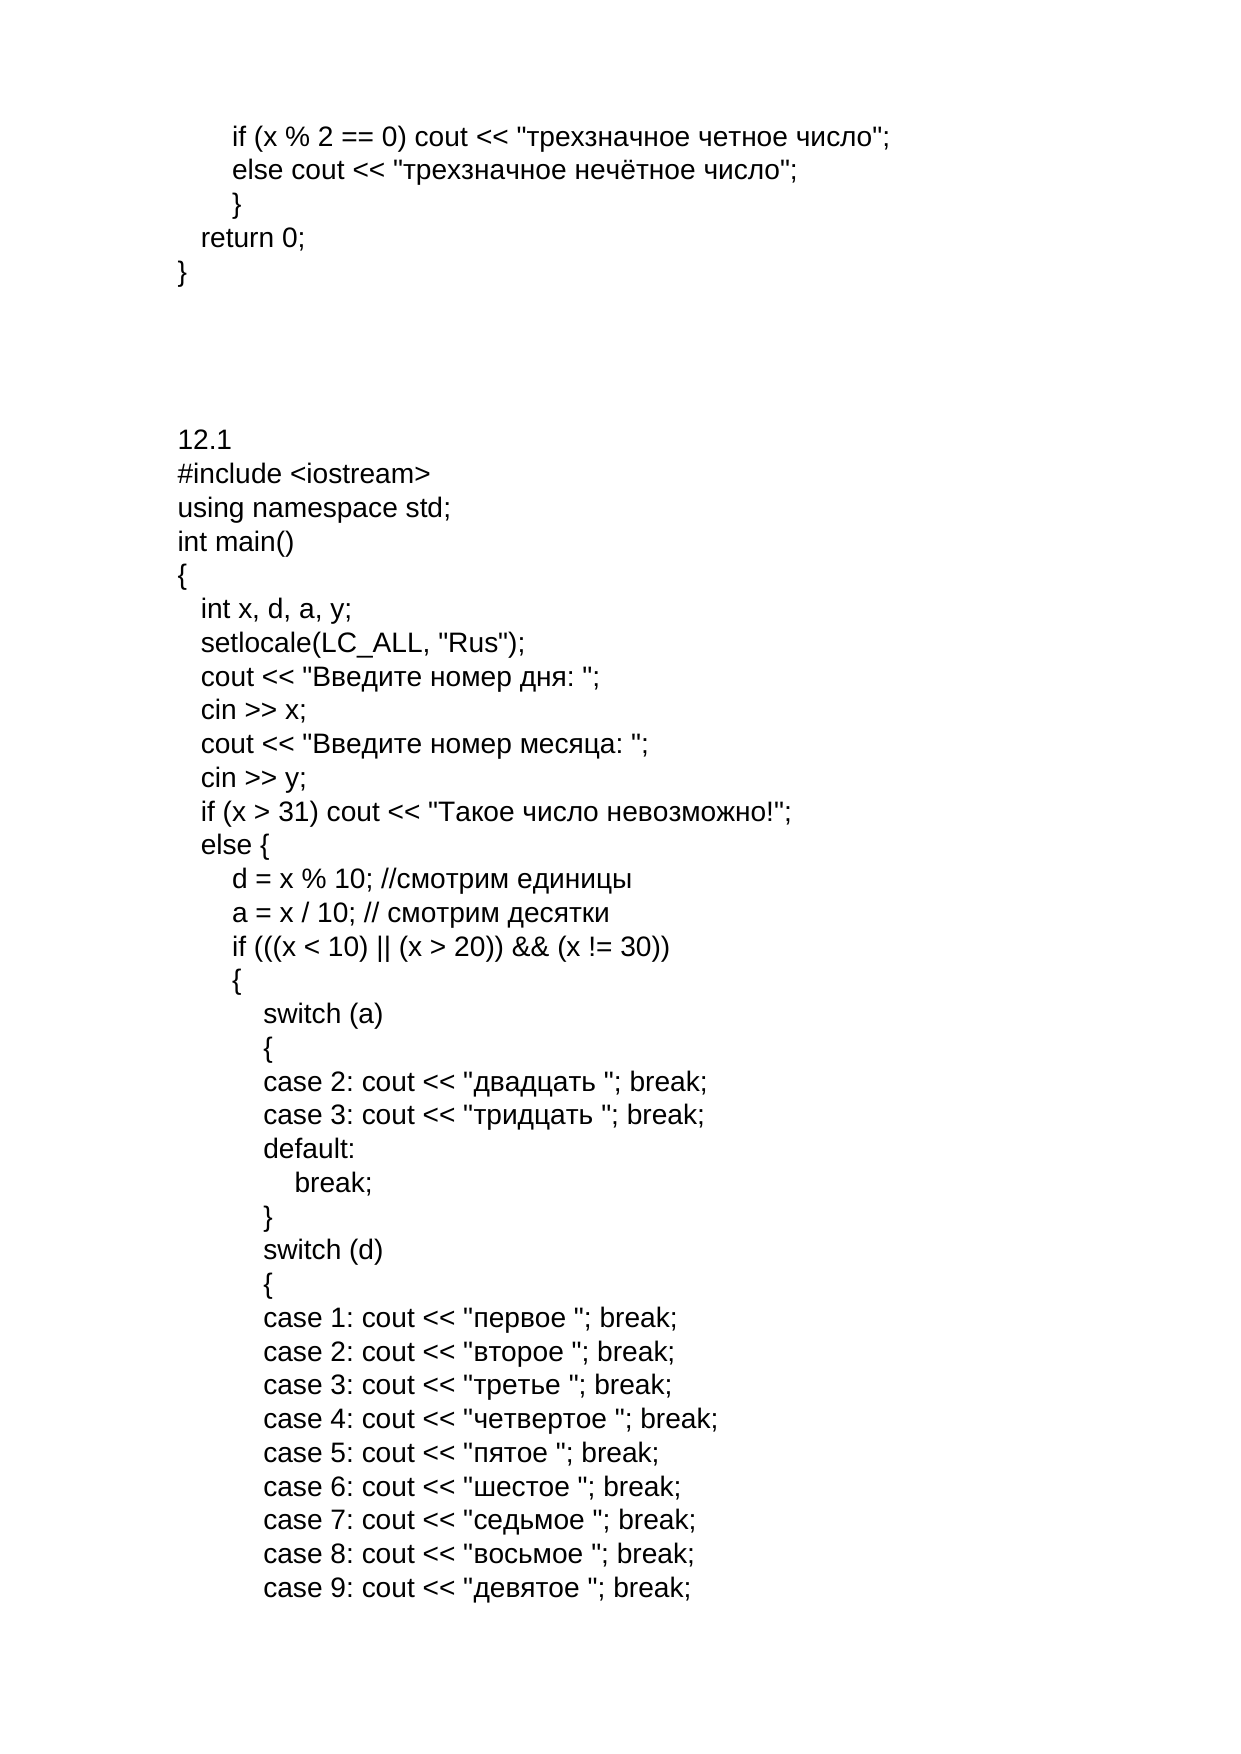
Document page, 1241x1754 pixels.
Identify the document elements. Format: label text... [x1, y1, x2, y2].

text using namespace std; [177, 489, 1152, 523]
text } [177, 186, 1152, 219]
text else { [177, 827, 1152, 861]
text cin >> y; [177, 759, 1152, 793]
text case 3: cout << "тридцать "; break; [177, 1097, 1152, 1131]
text 12.1 [177, 422, 1152, 456]
text { [177, 962, 1152, 996]
text else cout << "трехзначное нечётное число"; [177, 152, 1152, 186]
text case 9: cout << "девятое "; break; [177, 1569, 1152, 1603]
text } [177, 1198, 1152, 1232]
text default: [177, 1131, 1152, 1164]
text cout << "Введите номер месяца: "; [177, 726, 1152, 759]
text int x, d, a, y; [177, 591, 1152, 624]
text switch (a) [177, 996, 1152, 1029]
text case 1: cout << "первое "; break; [177, 1299, 1152, 1333]
text a = x / 10; // смотрим десятки [177, 894, 1152, 928]
text if (((x < 10) || (x > 20)) && (x != 30)) [177, 928, 1152, 962]
text setlocale(LC_ALL, "Rus"); [177, 624, 1152, 658]
text case 6: cout << "шестое "; break; [177, 1468, 1152, 1502]
text case 8: cout << "восьмое "; break; [177, 1536, 1152, 1569]
text { [177, 1266, 1152, 1299]
text int main() [177, 523, 1152, 557]
text if (x > 31) cout << "Такое число невозможно!"; [177, 793, 1152, 827]
text break; [177, 1164, 1152, 1198]
text case 2: cout << "второе "; break; [177, 1333, 1152, 1367]
text return 0; [177, 219, 1152, 253]
text if (x % 2 == 0) cout << "трехзначное четное число"; [177, 118, 1152, 152]
text #include <iostream> [177, 456, 1152, 489]
text case 5: cout << "пятое "; break; [177, 1434, 1152, 1468]
text } [177, 253, 1152, 287]
text { [177, 557, 1152, 591]
text switch (d) [177, 1232, 1152, 1266]
text { [177, 1029, 1152, 1063]
text cin >> x; [177, 692, 1152, 726]
text case 4: cout << "четвертое "; break; [177, 1401, 1152, 1434]
text case 7: cout << "седьмое "; break; [177, 1502, 1152, 1536]
text case 3: cout << "третье "; break; [177, 1367, 1152, 1401]
text d = x % 10; //смотрим единицы [177, 861, 1152, 894]
text case 2: cout << "двадцать "; break; [177, 1063, 1152, 1097]
text cout << "Введите номер дня: "; [177, 658, 1152, 692]
